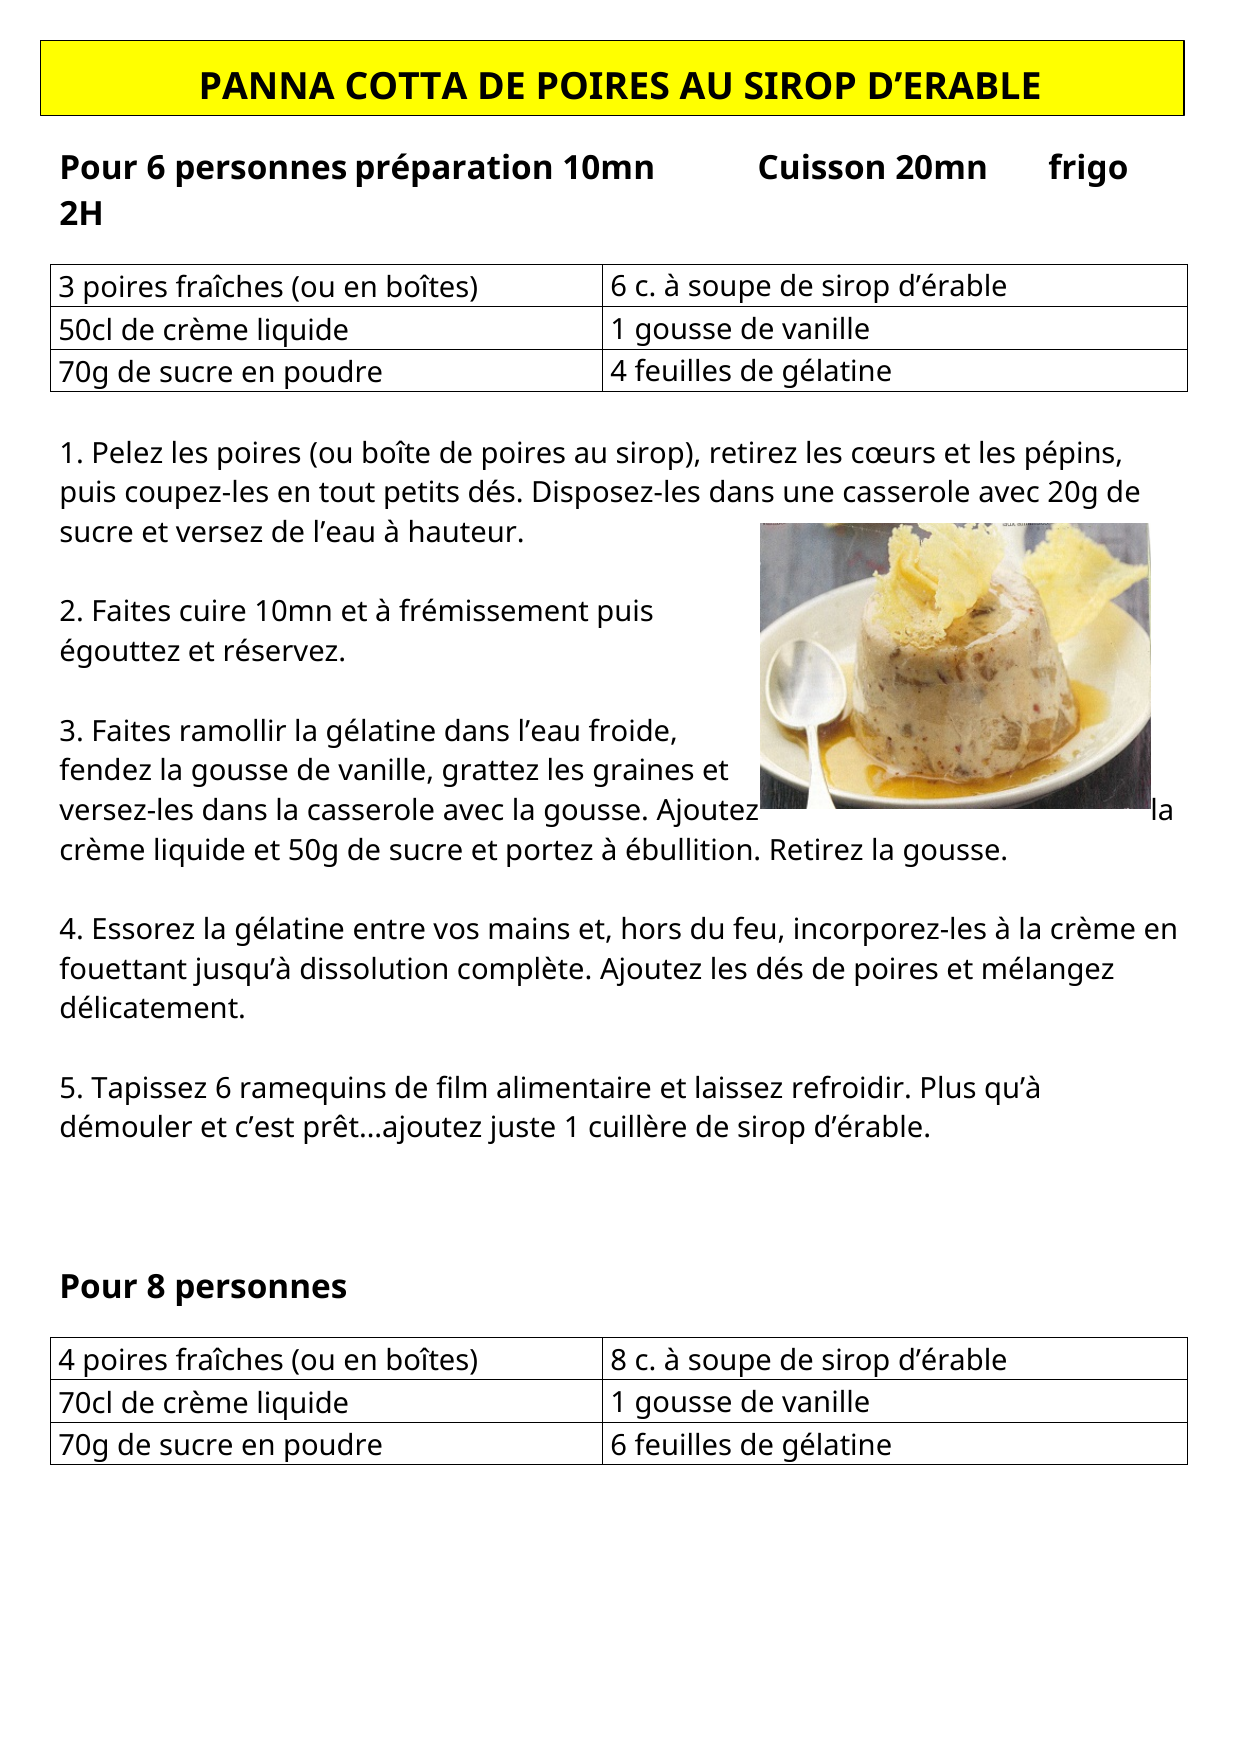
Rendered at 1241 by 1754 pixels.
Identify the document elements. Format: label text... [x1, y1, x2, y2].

table_cell 6 feuilles de gélatine [603, 1423, 1187, 1464]
table_cell 50cl de crème liquide [51, 307, 602, 349]
table_header 8 c. à soupe de sirop d’érable [603, 1338, 1187, 1379]
text Pour 6 personnes préparation 10mn Cuisson 20mn frigo 2H [59, 144, 1181, 235]
text 5. Tapissez 6 ramequins de film alimentaire et laissez refroidir. Plus qu’à démouler et c’est prêt…ajoutez juste 1 cuillère de sirop d’érable. [59, 1067, 1181, 1146]
picture [760, 670, 1151, 710]
table_cell 4 feuilles de gélatine [603, 350, 1187, 391]
text 1. Pelez les poires (ou boîte de poires au sirop), retirez les cœurs et les pépins, puis coupez-les en tout petits dés. Disposez-les dans une casserole avec 20g de sucre et versez de l’eau à hauteur. [59, 432, 1181, 551]
text Pour 8 personnes [59, 1263, 1181, 1308]
table_header 6 c. à soupe de sirop d’érable [603, 265, 1187, 306]
picture [760, 551, 1151, 591]
subtitle PANNA COTTA DE POIRES AU SIROP D’ERABLE [59, 59, 1181, 110]
table_cell 70g de sucre en poudre [51, 350, 602, 391]
table_cell 1 gousse de vanille [603, 307, 1187, 349]
table_header 4 poires fraîches (ou en boîtes) [51, 1338, 602, 1379]
table_cell 70cl de crème liquide [51, 1380, 602, 1422]
table_header 3 poires fraîches (ou en boîtes) [51, 265, 602, 306]
text 2. Faites cuire 10mn et à frémissement puis égouttez et réservez. [59, 591, 1181, 670]
text 4. Essorez la gélatine entre vos mains et, hors du feu, incorporez-les à la crème en fouettant jusqu’à dissolution complète. Ajoutez les dés de poires et mélangez délicatement. [59, 908, 1181, 1027]
text 3. Faites ramollir la gélatine dans l’eau froide, fendez la gousse de vanille, grattez les graines et versez-les dans la casserole avec la gousse. Ajoutez la crème liquide et 50g de sucre et portez à ébullition. Retirez la gousse. [59, 710, 1181, 868]
table_cell 1 gousse de vanille [603, 1380, 1187, 1422]
table_cell 70g de sucre en poudre [51, 1423, 602, 1464]
